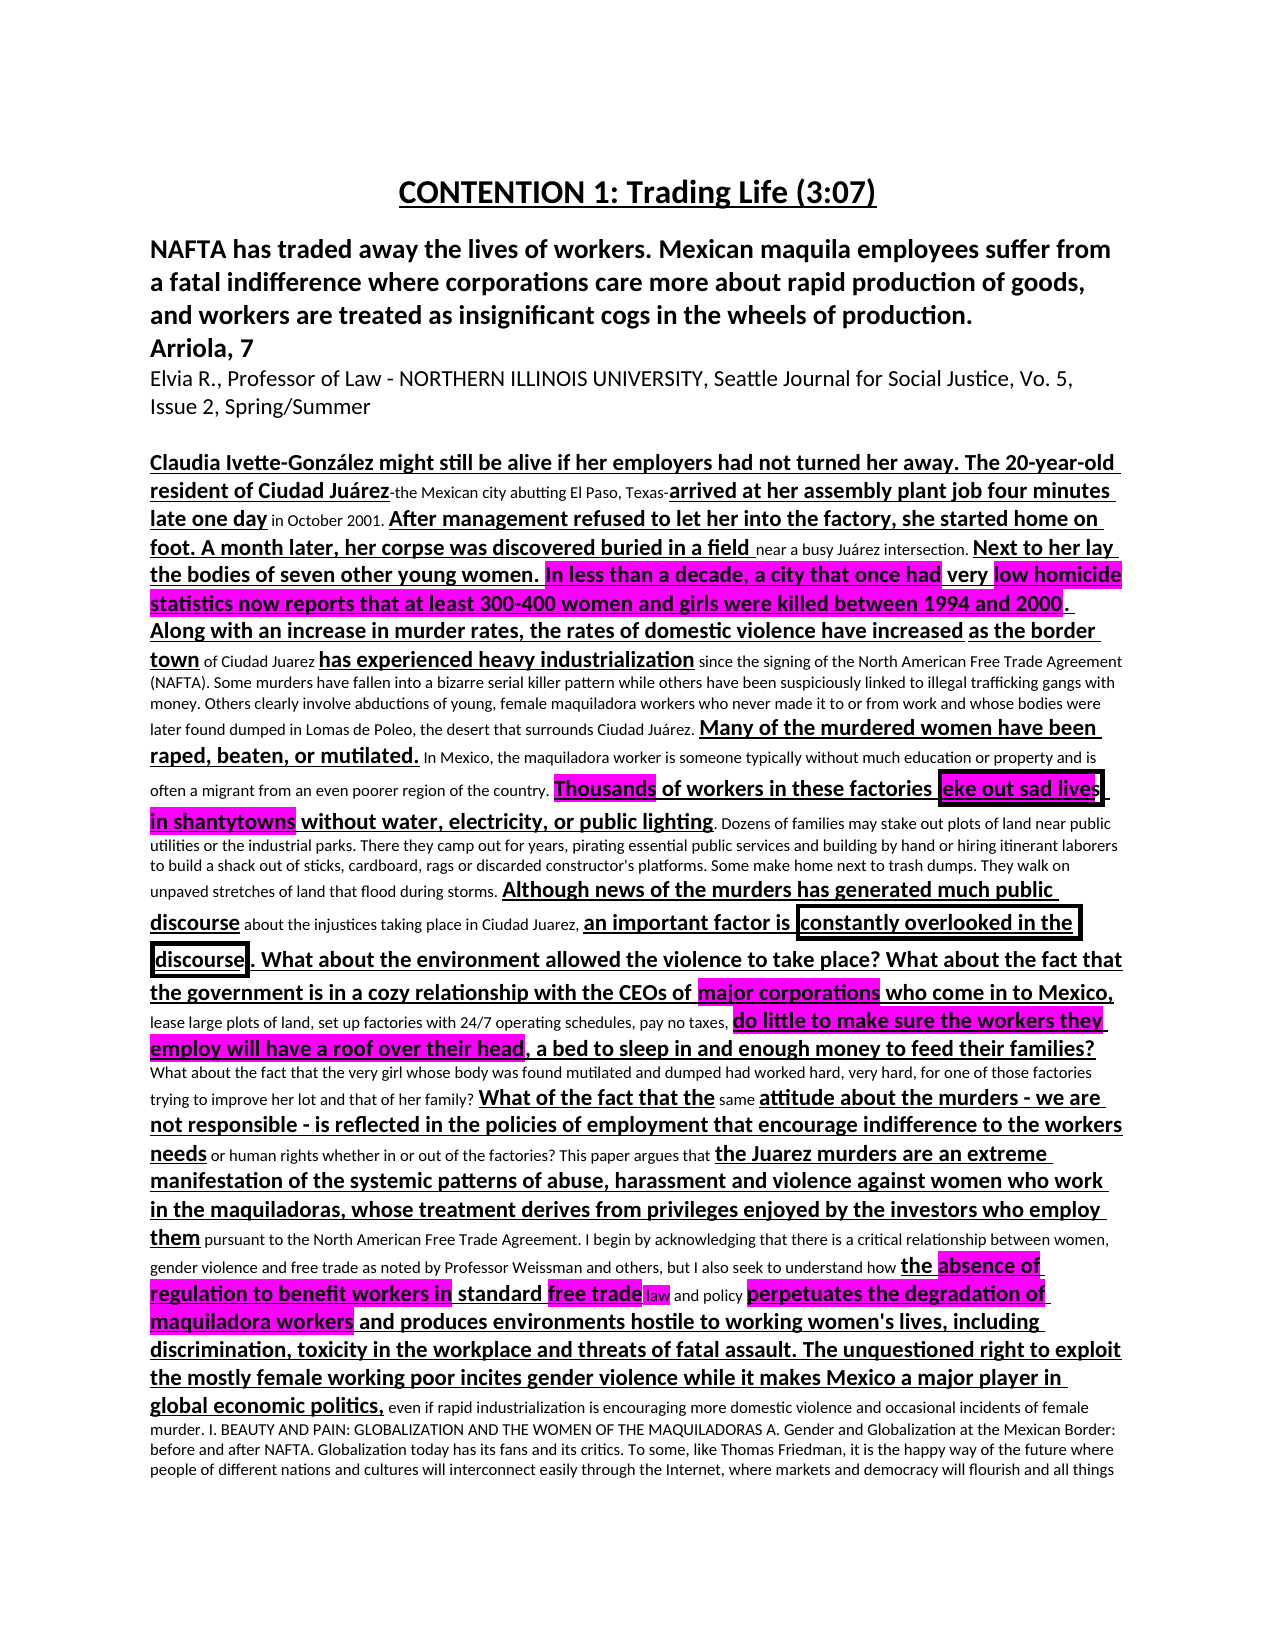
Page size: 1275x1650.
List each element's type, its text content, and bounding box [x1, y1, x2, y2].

text Arriola, 7 [150, 331, 1125, 364]
text CONTENTION 1: Trading Life (3:07) [150, 171, 1125, 212]
text Elvia R., Professor of Law - NORTHERN ILLINOIS UNIVERSITY, Seattle Journal for Social Justice, Vo. 5, Issue 2, Spring/Summer [150, 364, 1125, 421]
text NAFTA has traded away the lives of workers. Mexican maquila employees suffer from a fatal indifference where corporations care more about rapid production of goods, and workers are treated as insignificant cogs in the wheels of production. [150, 232, 1125, 331]
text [150, 448, 1125, 1480]
